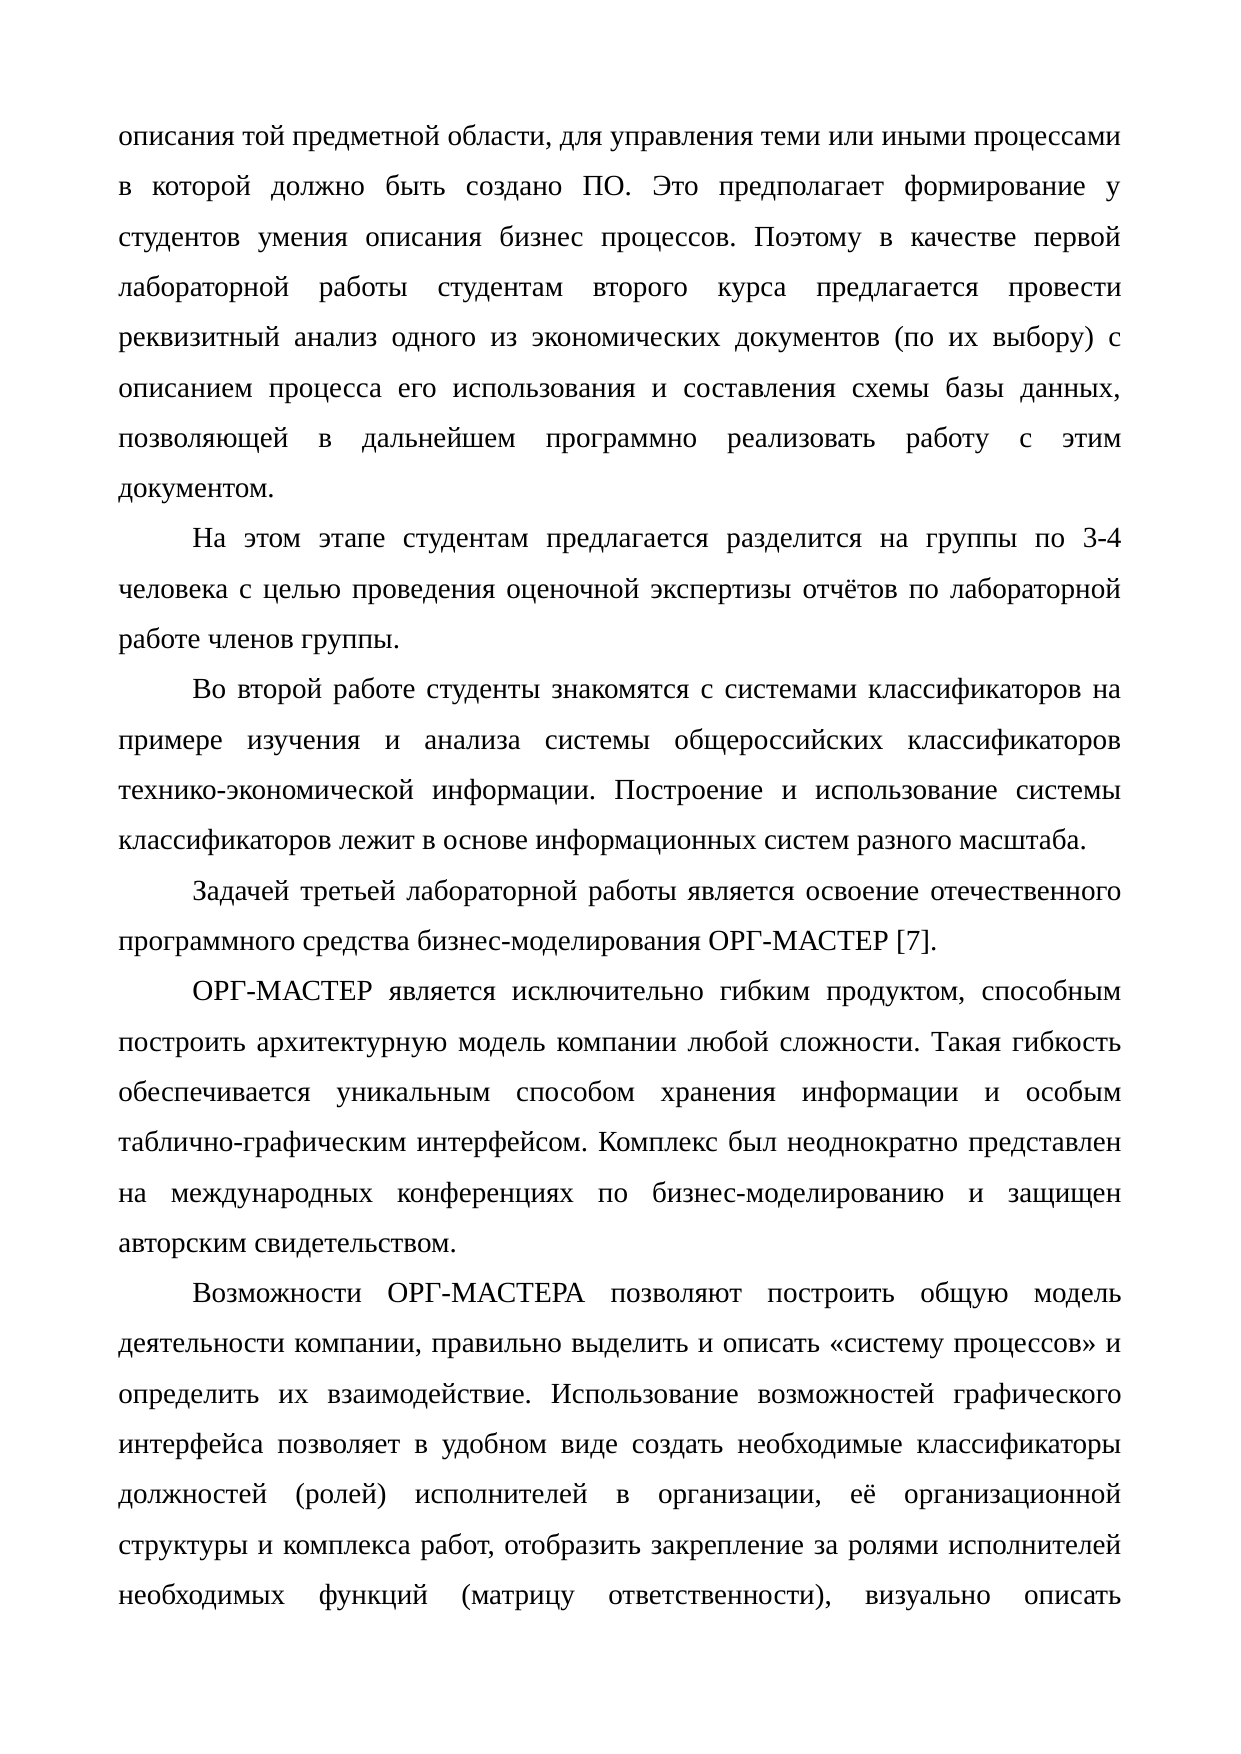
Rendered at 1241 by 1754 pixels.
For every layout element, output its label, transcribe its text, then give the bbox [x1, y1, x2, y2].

text Во второй работе студенты знакомятся с системами классификаторов на примере изучения и анализа системы общероссийских классификаторов технико-экономической информации. Построение и использование системы классификаторов лежит в основе информационных систем разного масштаба. [118, 672, 1122, 856]
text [118, 118, 1122, 504]
text Задачей третьей лабораторной работы является освоение отечественного программного средства бизнес-моделирования ОРГ-МАСТЕР [7]. [118, 873, 1122, 957]
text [118, 1275, 1122, 1611]
text ОРГ-МАСТЕР является исключительно гибким продуктом, способным построить архитектурную модель компании любой сложности. Такая гибкость обеспечивается уникальным способом хранения информации и особым таблично-графическим интерфейсом. Комплекс был неоднократно представлен на международных конференциях по бизнес-моделированию и защищен авторским свидетельством. [118, 973, 1122, 1258]
text На этом этапе студентам предлагается разделится на группы по 3-4 человека с целью проведения оценочной экспертизы отчётов по лабораторной работе членов группы. [118, 521, 1122, 655]
